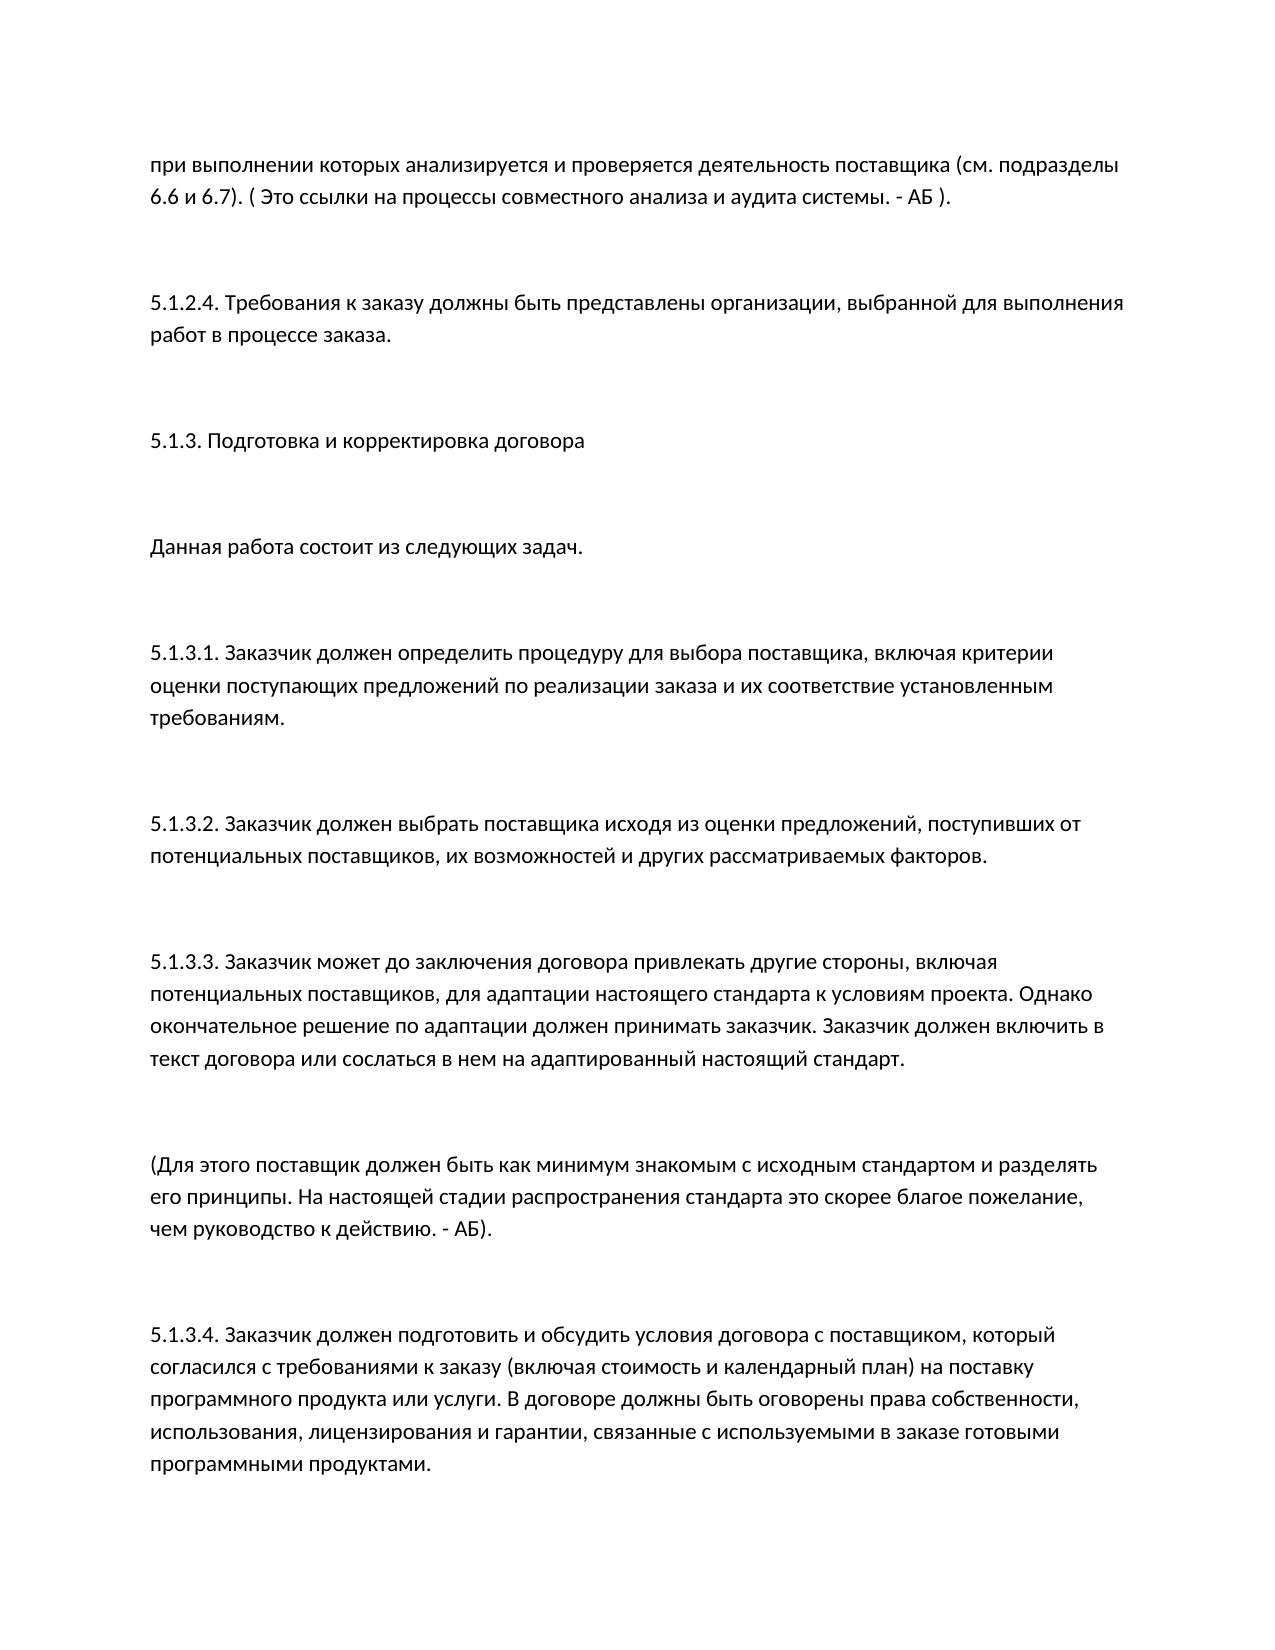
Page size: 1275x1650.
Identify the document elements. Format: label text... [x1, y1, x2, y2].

text 5.1.3.1. Заказчик должен определить процедуру для выбора поставщика, включая критерии оценки поступающих предложений по реализации заказа и их соответствие установленным требованиям. [150, 638, 1125, 731]
text (Для этого поставщик должен быть как минимум знакомым с исходным стандартом и разделять его принципы. На настоящей стадии распространения стандарта это скорее благое пожелание, чем руководство к действию. - АБ). [150, 1150, 1125, 1242]
text Данная работа состоит из следующих задач. [150, 532, 1125, 561]
text 5.1.3.3. Заказчик может до заключения договора привлекать другие стороны, включая потенциальных поставщиков, для адаптации настоящего стандарта к условиям проекта. Однако окончательное решение по адаптации должен принимать заказчик. Заказчик должен включить в текст договора или сослаться в нем на адаптированный настоящий стандарт. [150, 947, 1125, 1072]
text 5.1.3. Подготовка и корректировка договора [150, 426, 1125, 454]
text 5.1.3.4. Заказчик должен подготовить и обсудить условия договора с поставщиком, который согласился с требованиями к заказу (включая стоимость и календарный план) на поставку программного продукта или услуги. В договоре должны быть оговорены права собственности, использования, лицензирования и гарантии, связанные с используемыми в заказе готовыми программными продуктами. [150, 1320, 1125, 1477]
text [150, 150, 1125, 210]
text 5.1.3.2. Заказчик должен выбрать поставщика исходя из оценки предложений, поступивших от потенциальных поставщиков, их возможностей и других рассматриваемых факторов. [150, 809, 1125, 869]
text 5.1.2.4. Требования к заказу должны быть представлены организации, выбранной для выполнения работ в процессе заказа. [150, 288, 1125, 348]
